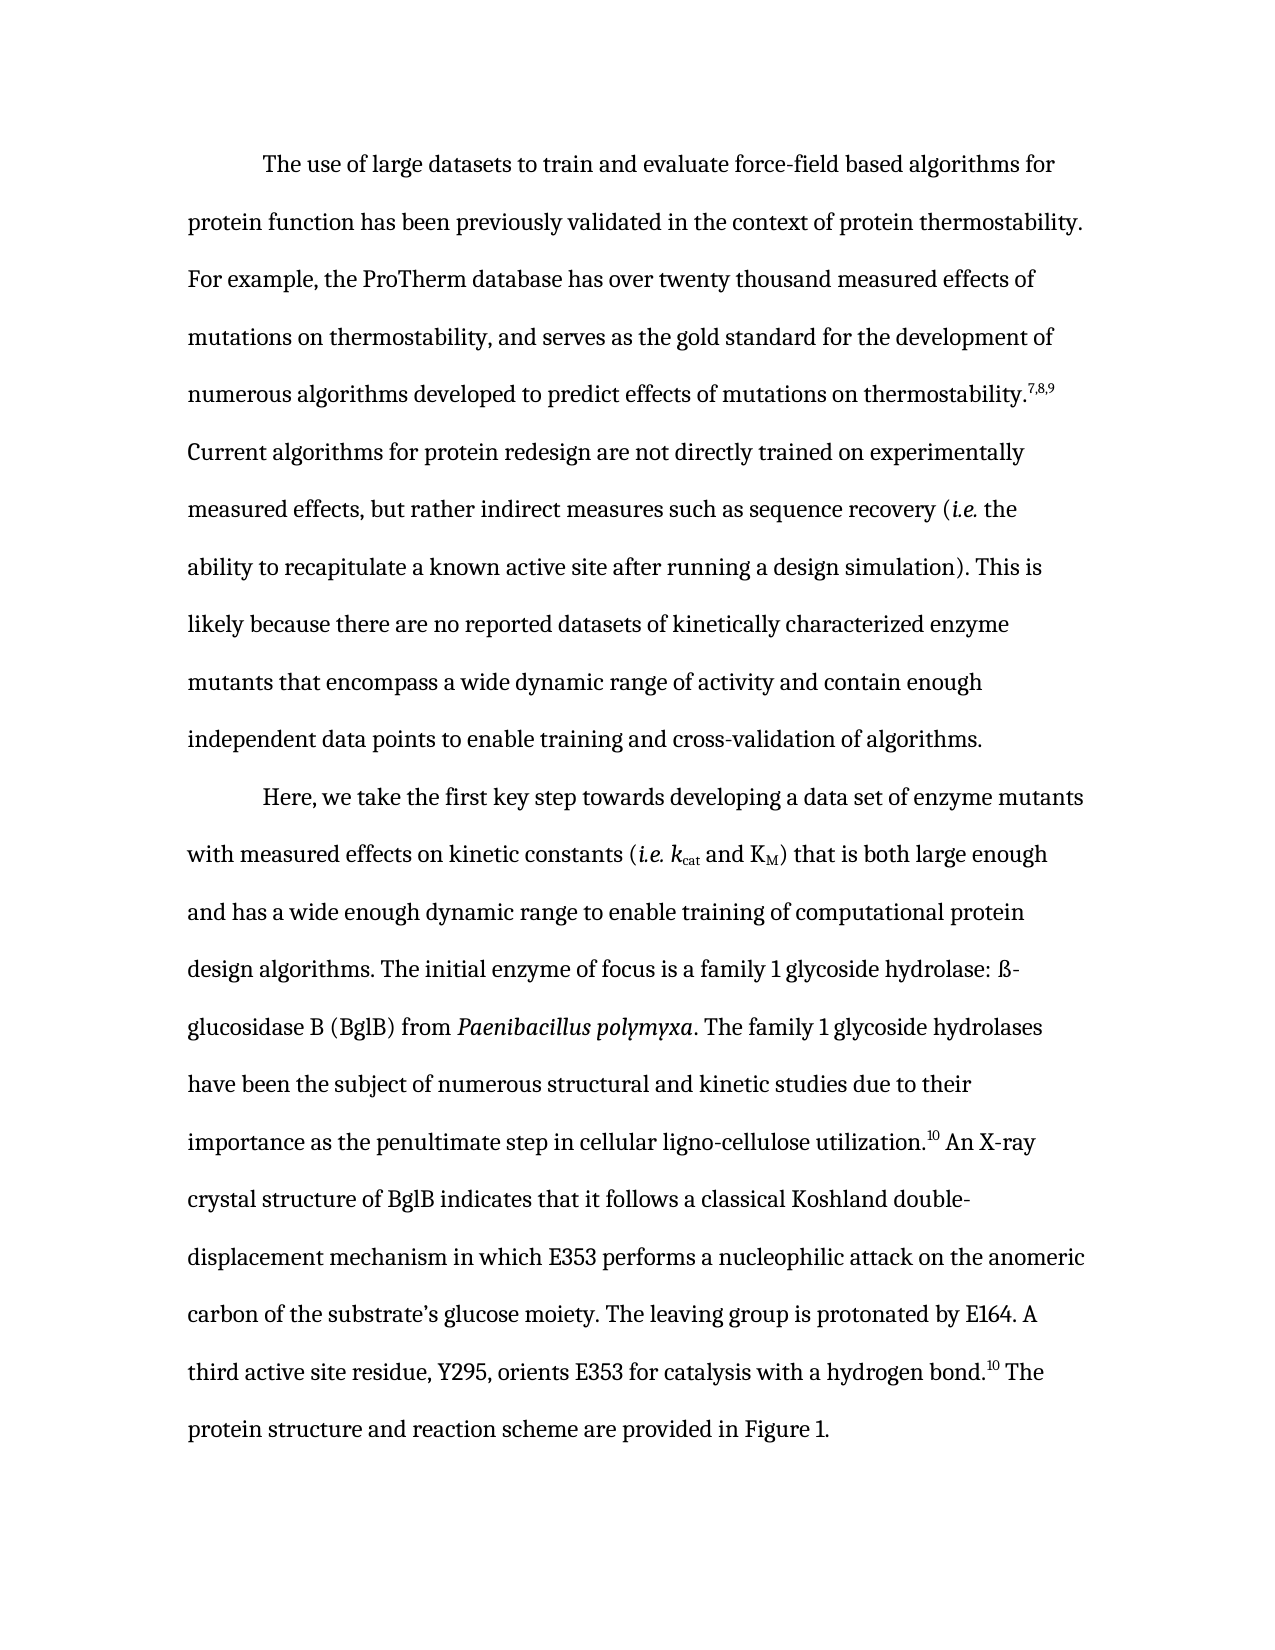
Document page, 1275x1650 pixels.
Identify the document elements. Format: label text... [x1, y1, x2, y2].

text Here, we take the first key step towards developing a data set of enzyme mutants with measured effects on kinetic constants (i.e. kcat and KM) that is both large enough and has a wide enough dynamic range to enable training of computational protein design algorithms. The initial enzyme of focus is a family 1 glycoside hydrolase: ß-glucosidase B (BglB) from Paenibacillus polymyxa. The family 1 glycoside hydrolases have been the subject of numerous structural and kinetic studies due to their importance as the penultimate step in cellular ligno-cellulose utilization.10 An X-ray crystal structure of BglB indicates that it follows a classical Koshland double-displacement mechanism in which E353 performs a nucleophilic attack on the anomeric carbon of the substrate’s glucose moiety. The leaving group is protonated by E164. A third active site residue, Y295, orients E353 for catalysis with a hydrogen bond.10 The protein structure and reaction scheme are provided in Figure 1. [187, 782, 1087, 1444]
text The use of large datasets to train and evaluate force-field based algorithms for protein function has been previously validated in the context of protein thermostability. For example, the ProTherm database has over twenty thousand measured effects of mutations on thermostability, and serves as the gold standard for the development of numerous algorithms developed to predict effects of mutations on thermostability.7,8,9 Current algorithms for protein redesign are not directly trained on experimentally measured effects, but rather indirect measures such as sequence recovery (i.e. the ability to recapitulate a known active site after running a design simulation). This is likely because there are no reported datasets of kinetically characterized enzyme mutants that encompass a wide dynamic range of activity and contain enough independent data points to enable training and cross-validation of algorithms. [187, 150, 1087, 754]
